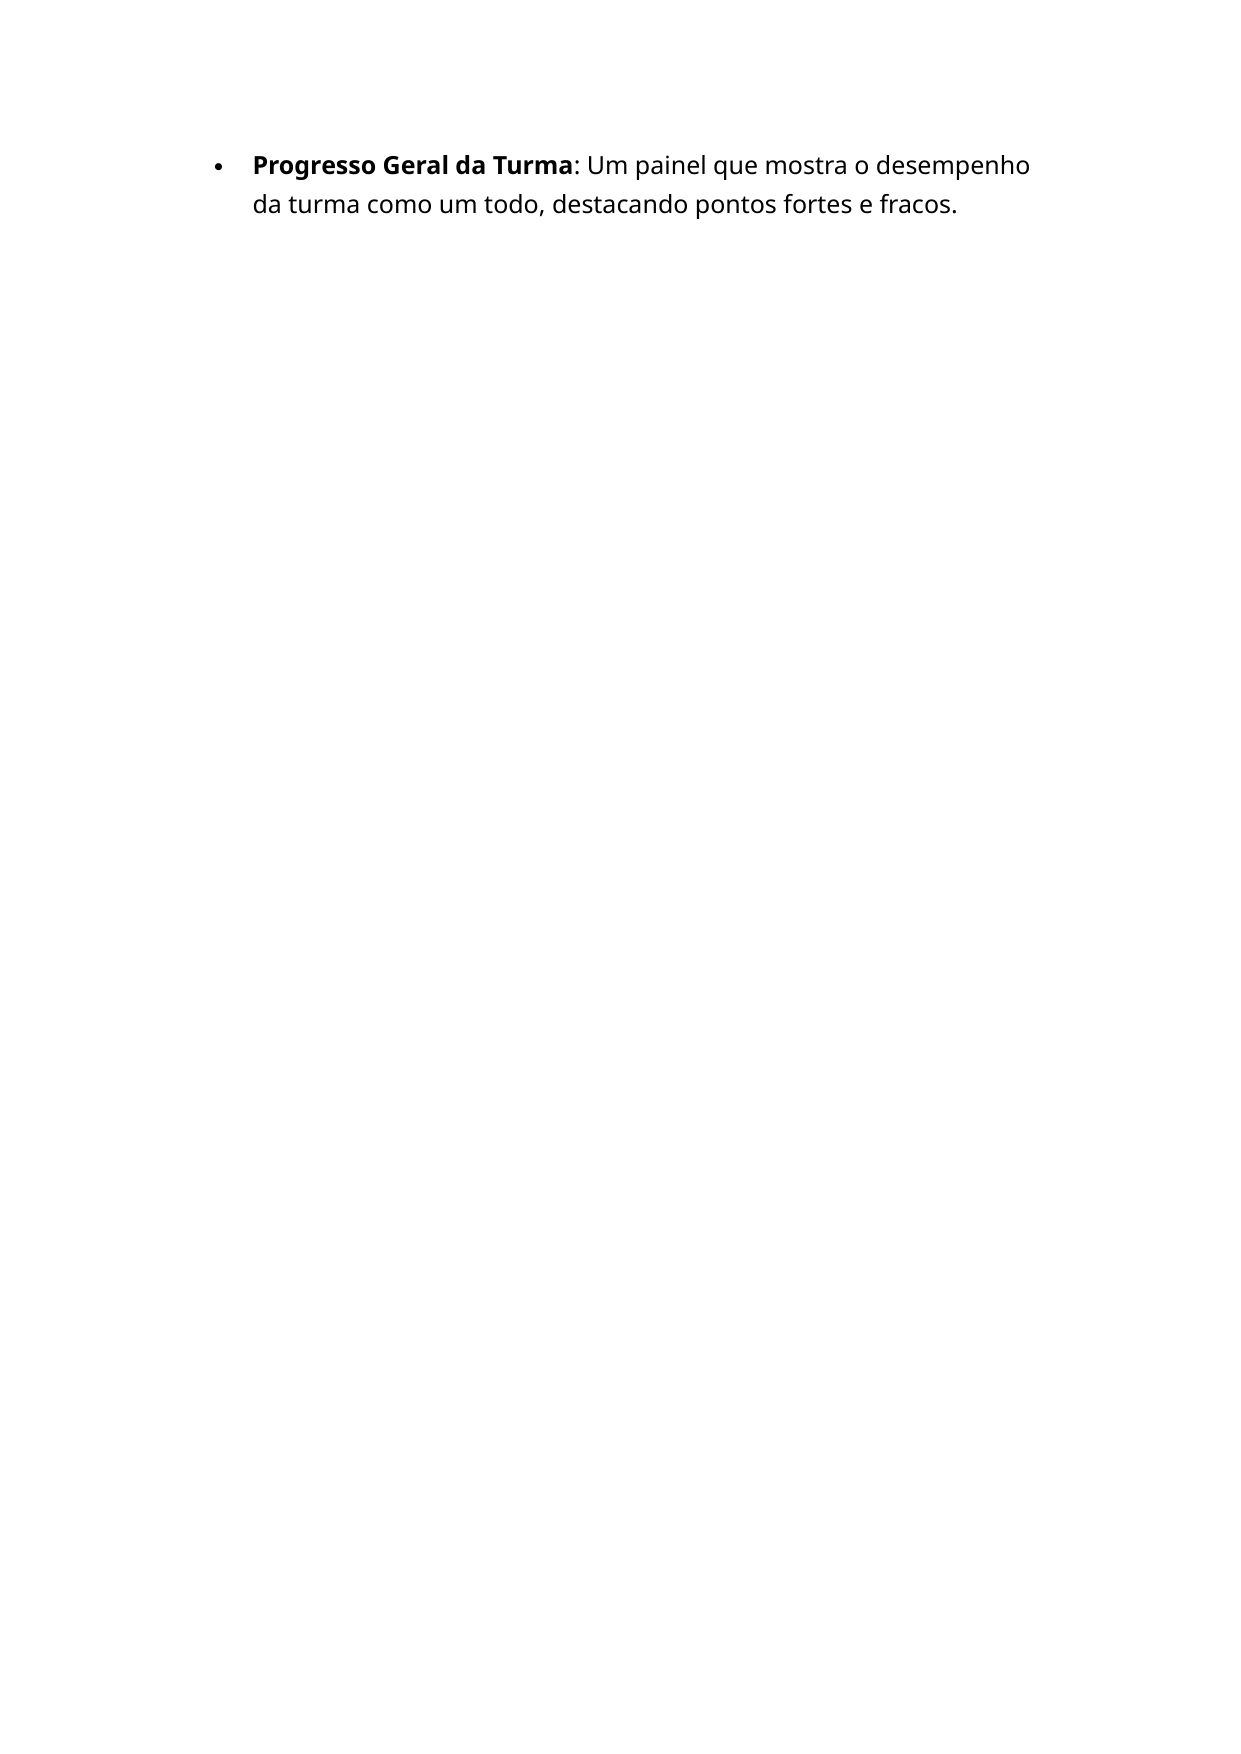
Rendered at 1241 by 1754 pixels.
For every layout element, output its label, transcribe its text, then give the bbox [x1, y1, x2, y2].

list Progresso Geral da Turma: Um painel que mostra o desempenho da turma como um todo, destacando pontos fortes e fracos. [215, 148, 1063, 221]
